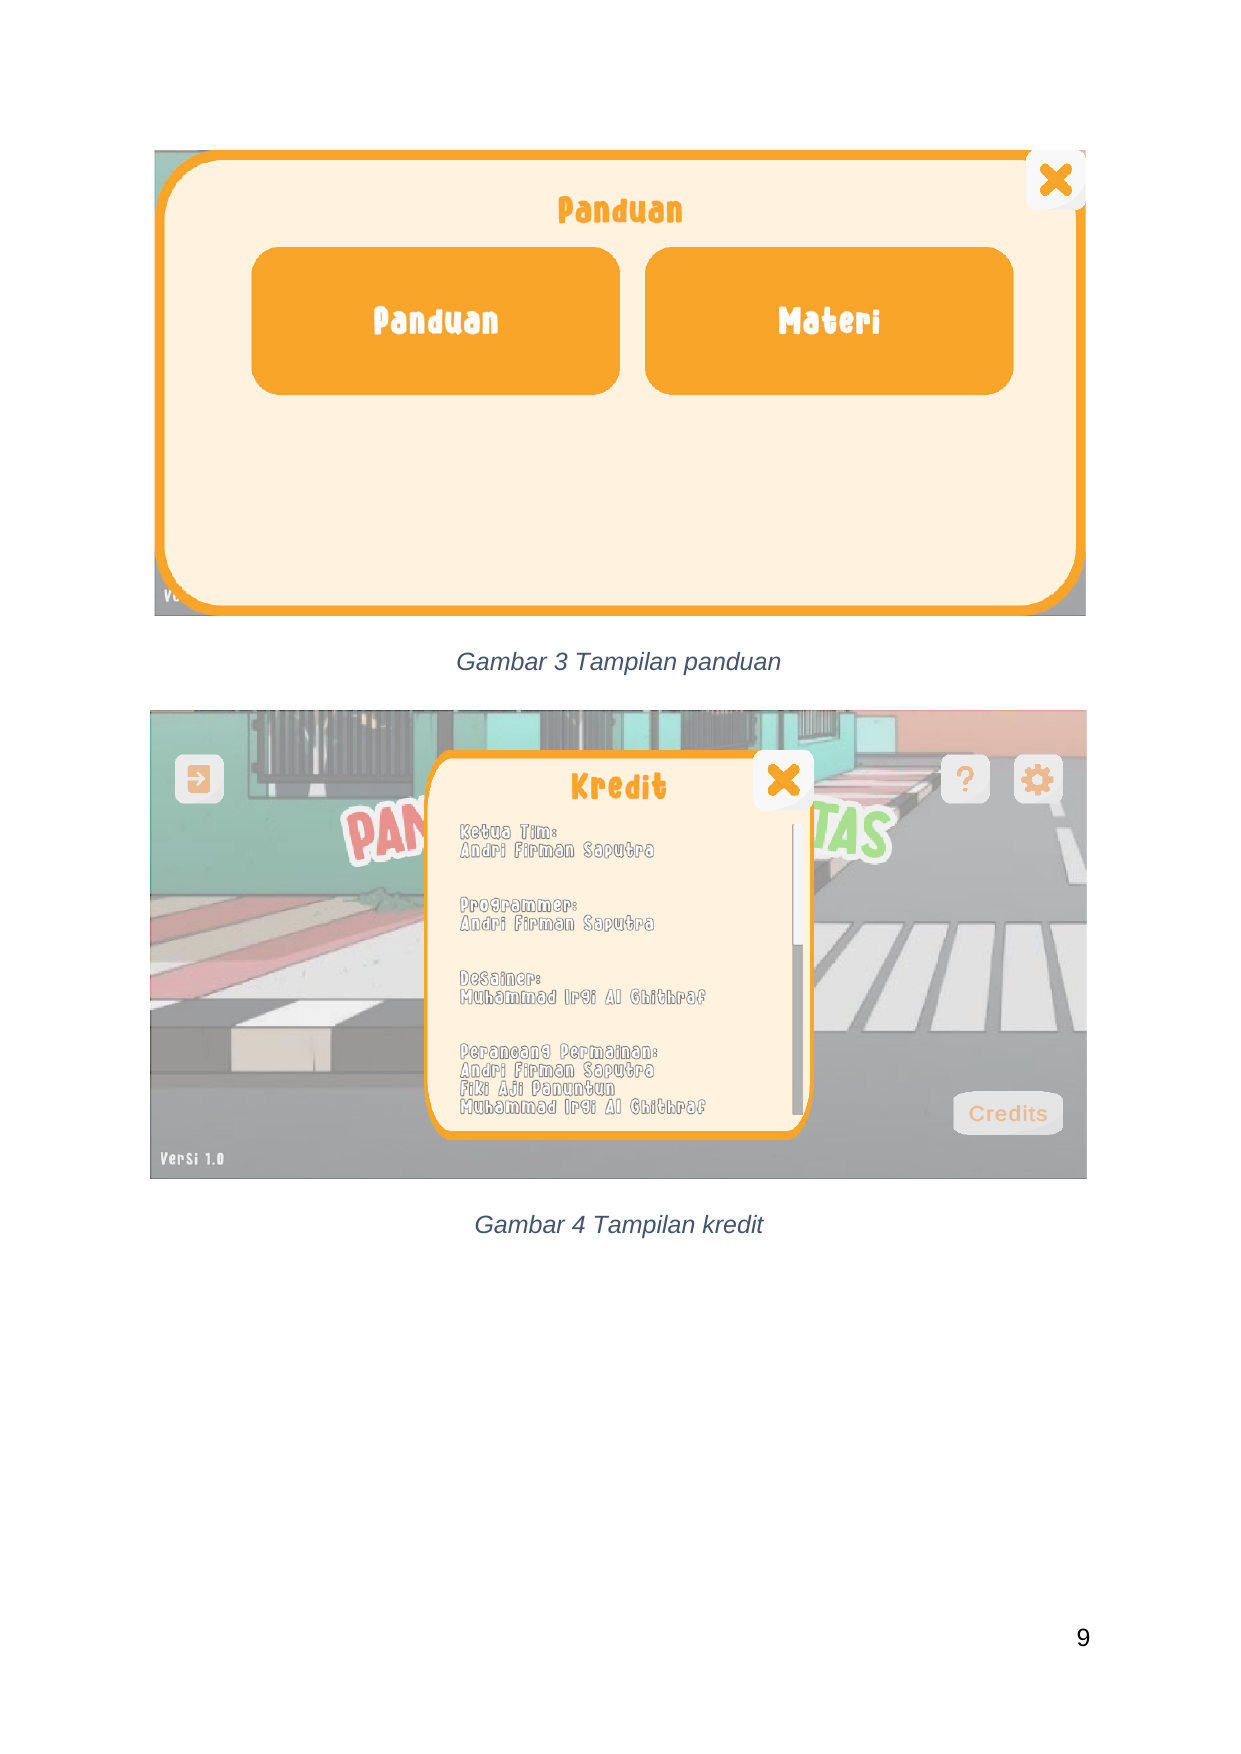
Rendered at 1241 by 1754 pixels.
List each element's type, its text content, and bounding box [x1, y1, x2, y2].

picture [154, 150, 1086, 616]
picture [150, 710, 1087, 1179]
